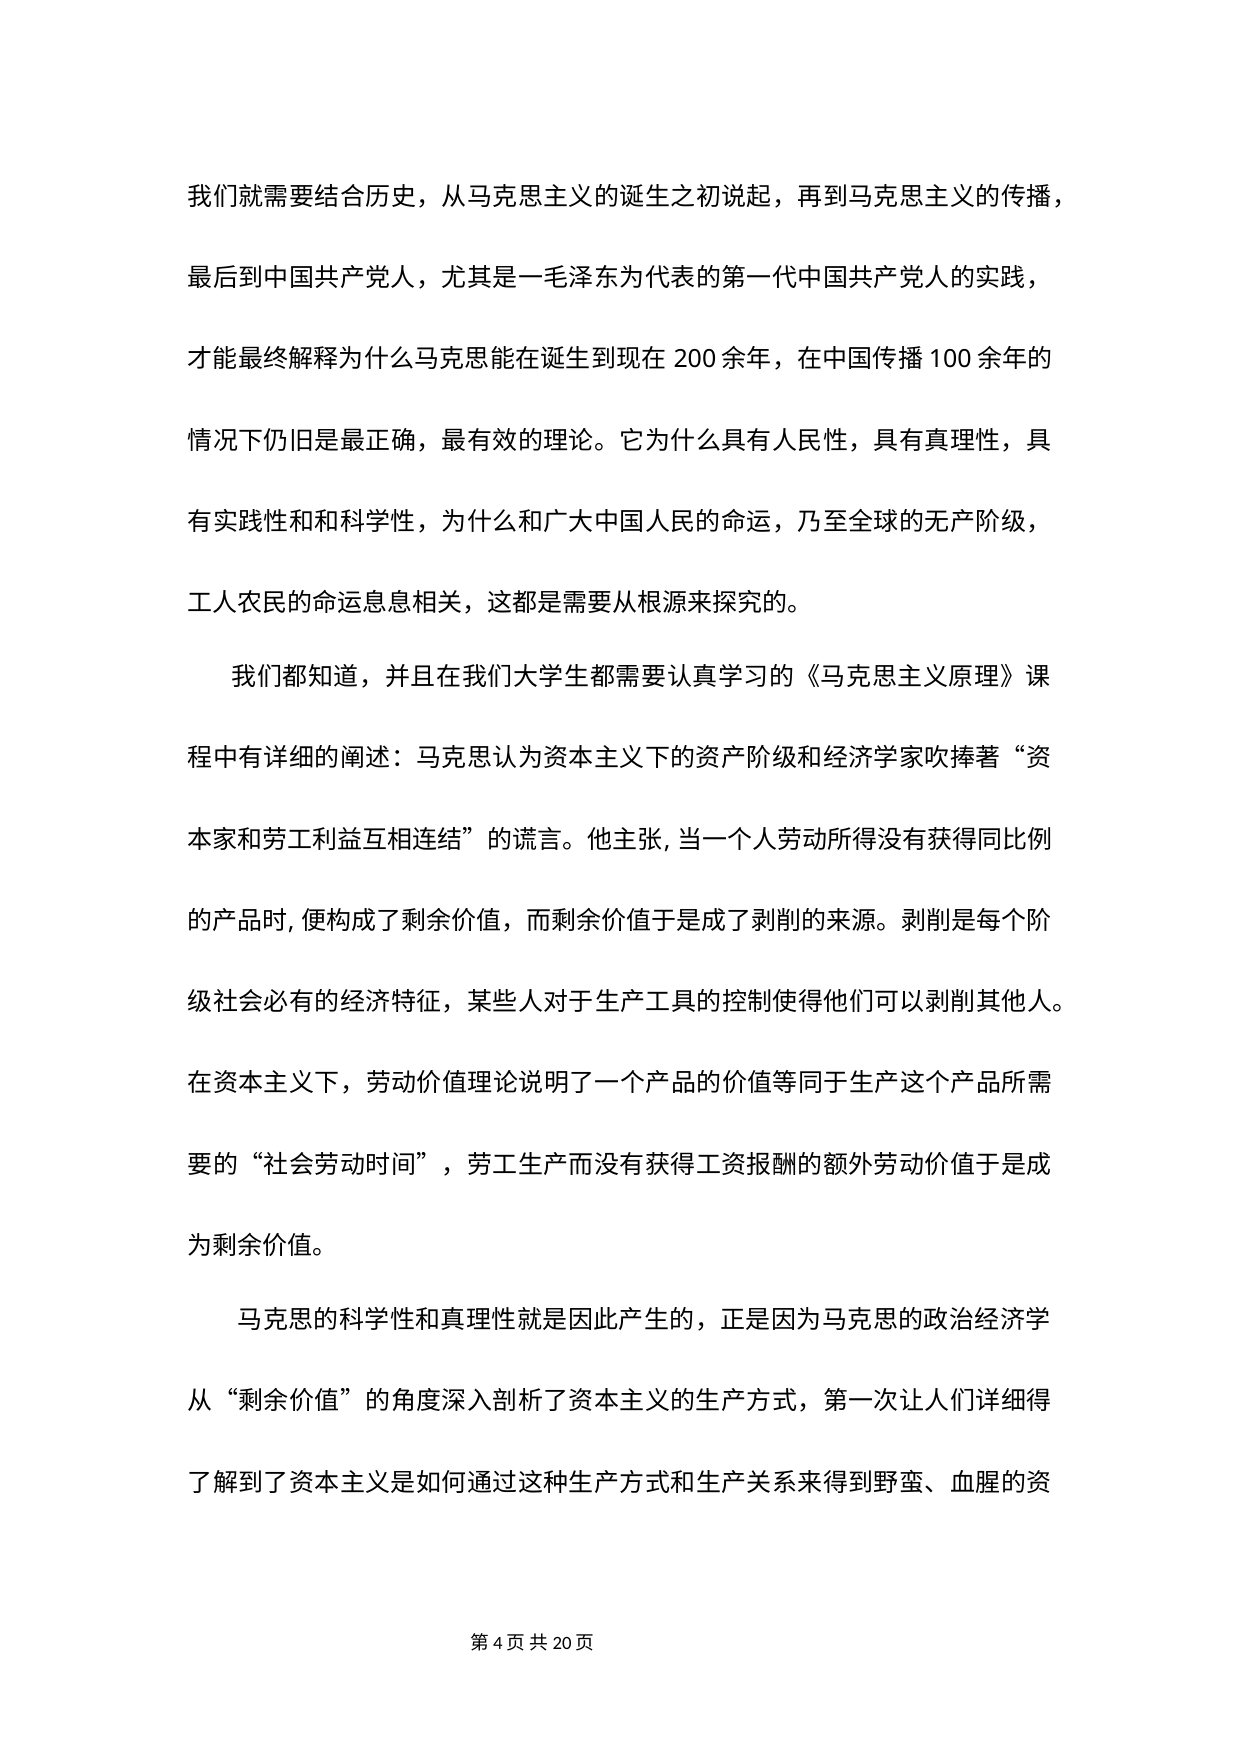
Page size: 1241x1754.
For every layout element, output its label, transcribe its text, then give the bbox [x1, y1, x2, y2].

text 我们都知道，并且在我们大学生都需要认真学习的《马克思主义原理》课程中有详细的阐述：马克思认为资本主义下的资产阶级和经济学家吹捧著“资本家和劳工利益互相连结”的谎言。他主张, 当一个人劳动所得没有获得同比例的产品时, 便构成了剩余价值，而剩余价值于是成了剥削的来源。剥削是每个阶级社会必有的经济特征，某些人对于生产工具的控制使得他们可以剥削其他人。在资本主义下，劳动价值理论说明了一个产品的价值等同于生产这个产品所需要的“社会劳动时间”，劳工生产而没有获得工资报酬的额外劳动价值于是成为剩余价值。 [187, 642, 1053, 1276]
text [187, 1285, 1053, 1513]
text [187, 162, 1053, 633]
